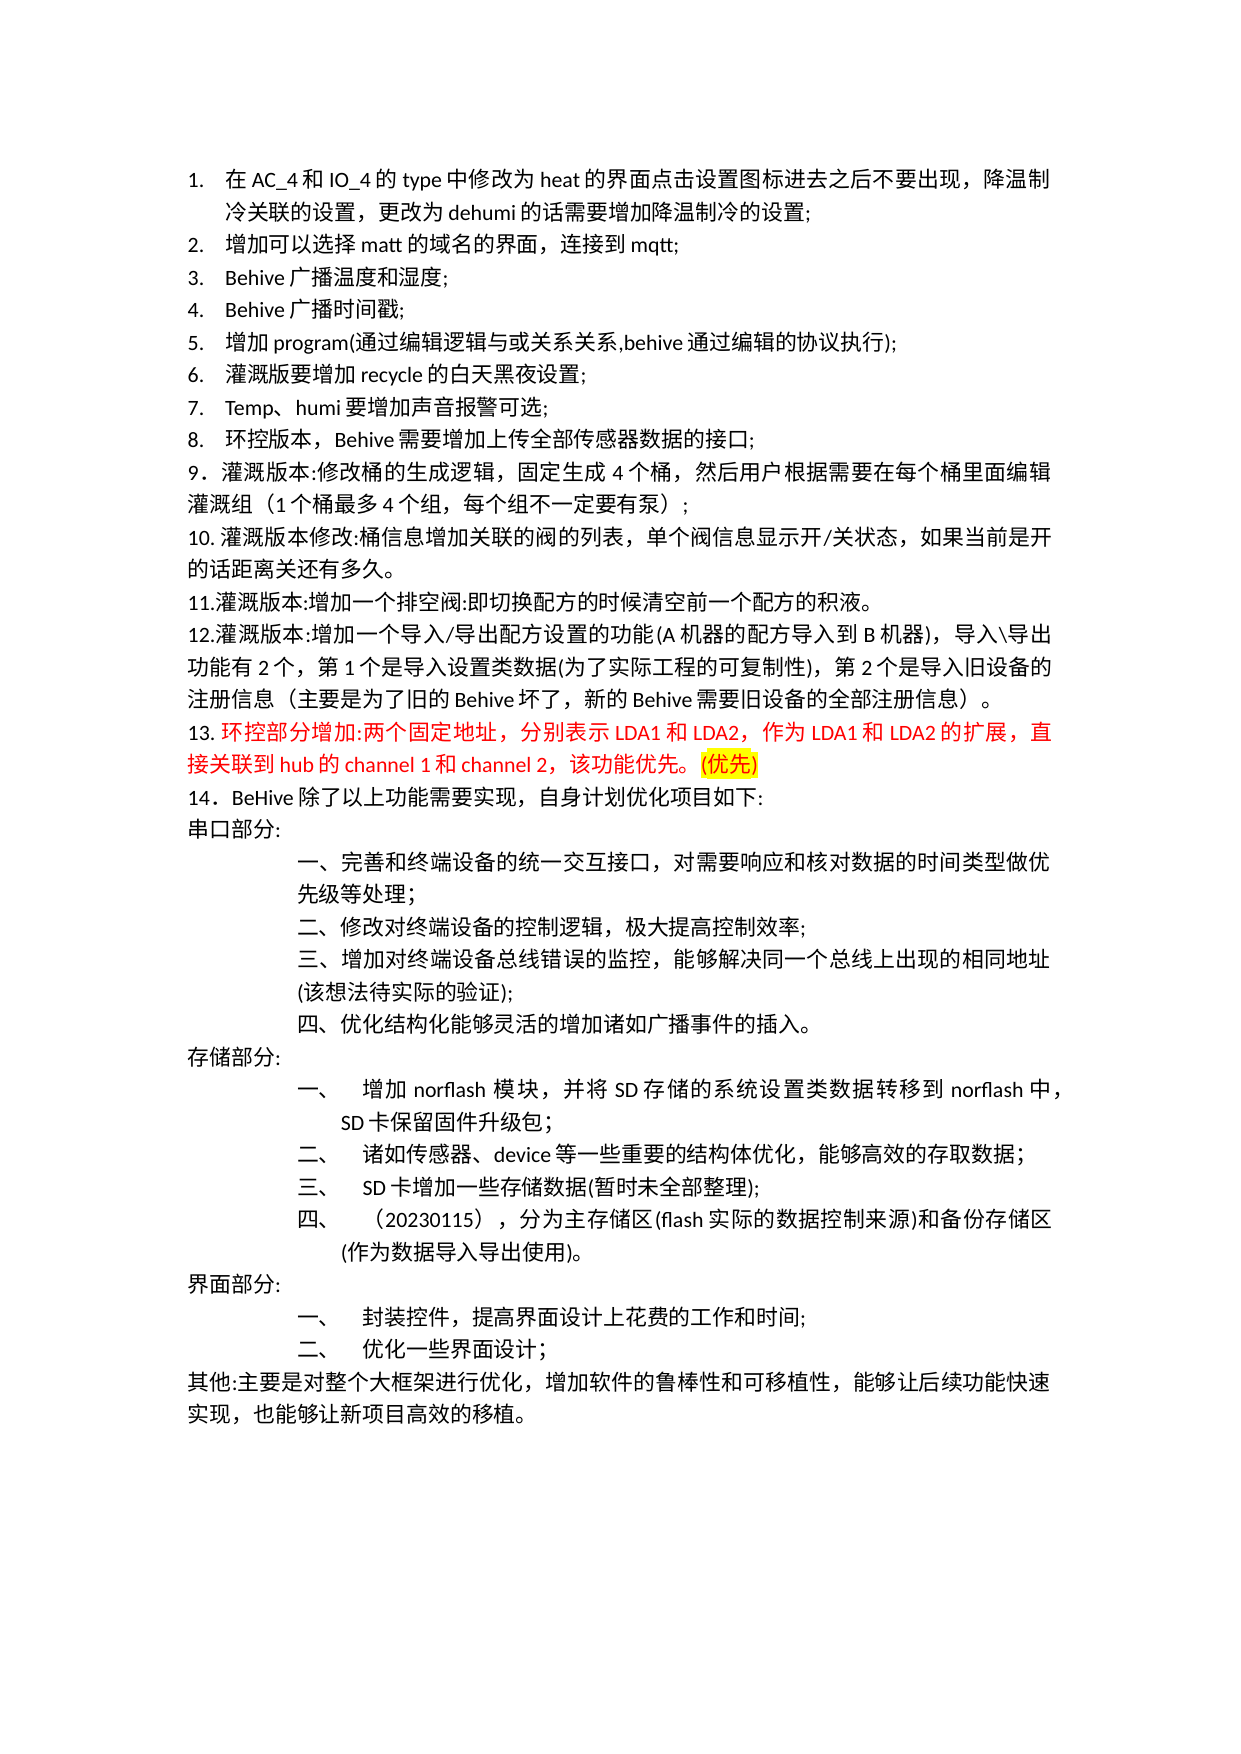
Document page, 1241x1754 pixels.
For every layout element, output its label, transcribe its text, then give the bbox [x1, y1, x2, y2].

list 优化一些界面设计； [297, 1332, 1053, 1364]
text 9．灌溉版本:修改桶的生成逻辑，固定生成4个桶，然后用户根据需要在每个桶里面编辑灌溉组（1个桶最多4个组，每个组不一定要有泵）; [187, 454, 1053, 519]
list 封装控件，提高界面设计上花费的工作和时间; [297, 1299, 1053, 1332]
text 二、修改对终端设备的控制逻辑，极大提高控制效率; [187, 909, 1053, 942]
list 增加norflash 模块，并将SD存储的系统设置类数据转移到norflash中，SD卡保留固件升级包； [297, 1072, 1053, 1137]
list 环控版本，Behive需要增加上传全部传感器数据的接口; [187, 422, 1053, 454]
text 四、优化结构化能够灵活的增加诸如广播事件的插入。 [187, 1007, 1053, 1039]
text 13. 环控部分增加:两个固定地址，分别表示LDA1和LDA2，作为LDA1和LDA2的扩展，直接关联到hub的channel 1和channel 2，该功能优先。(优先) [187, 714, 1053, 779]
text 其他:主要是对整个大框架进行优化，增加软件的鲁棒性和可移植性，能够让后续功能快速实现，也能够让新项目高效的移植。 [187, 1364, 1053, 1429]
list 增加program(通过编辑逻辑与或关系关系,behive通过编辑的协议执行); [187, 324, 1053, 357]
list （20230115），分为主存储区(flash实际的数据控制来源)和备份存储区(作为数据导入导出使用)。 [297, 1202, 1053, 1267]
text 存储部分: [187, 1039, 1053, 1072]
list SD卡增加一些存储数据(暂时未全部整理); [297, 1169, 1053, 1202]
text 10. 灌溉版本修改:桶信息增加关联的阀的列表，单个阀信息显示开/关状态，如果当前是开的话距离关还有多久。 [187, 519, 1053, 584]
list 诸如传感器、device等一些重要的结构体优化，能够高效的存取数据； [297, 1137, 1053, 1169]
list Behive广播时间戳; [187, 292, 1053, 324]
text 串口部分: [187, 812, 1053, 844]
list 灌溉版要增加recycle的白天黑夜设置; [187, 357, 1053, 389]
list Behive广播温度和湿度; [187, 259, 1053, 292]
text 一、完善和终端设备的统一交互接口，对需要响应和核对数据的时间类型做优先级等处理； [297, 844, 1053, 909]
list 增加可以选择matt 的域名的界面，连接到mqtt; [187, 227, 1053, 259]
text 11.灌溉版本:增加一个排空阀:即切换配方的时候清空前一个配方的积液。 [187, 584, 1053, 617]
text 界面部分: [187, 1267, 1053, 1299]
list Temp、humi要增加声音报警可选; [187, 389, 1053, 422]
list 在AC_4和IO_4的type中修改为heat的界面点击设置图标进去之后不要出现，降温制冷关联的设置，更改为dehumi的话需要增加降温制冷的设置; [187, 162, 1053, 227]
text 14．BeHive除了以上功能需要实现，自身计划优化项目如下: [187, 779, 1053, 812]
text 12.灌溉版本:增加一个导入/导出配方设置的功能(A机器的配方导入到B机器)，导入\导出功能有2个，第1个是导入设置类数据(为了实际工程的可复制性)，第2个是导入旧设备的注册信息（主要是为了旧的Behive坏了，新的Behive需要旧设备的全部注册信息）。 [187, 617, 1053, 714]
text 三、增加对终端设备总线错误的监控，能够解决同一个总线上出现的相同地址(该想法待实际的验证); [187, 942, 1053, 1007]
